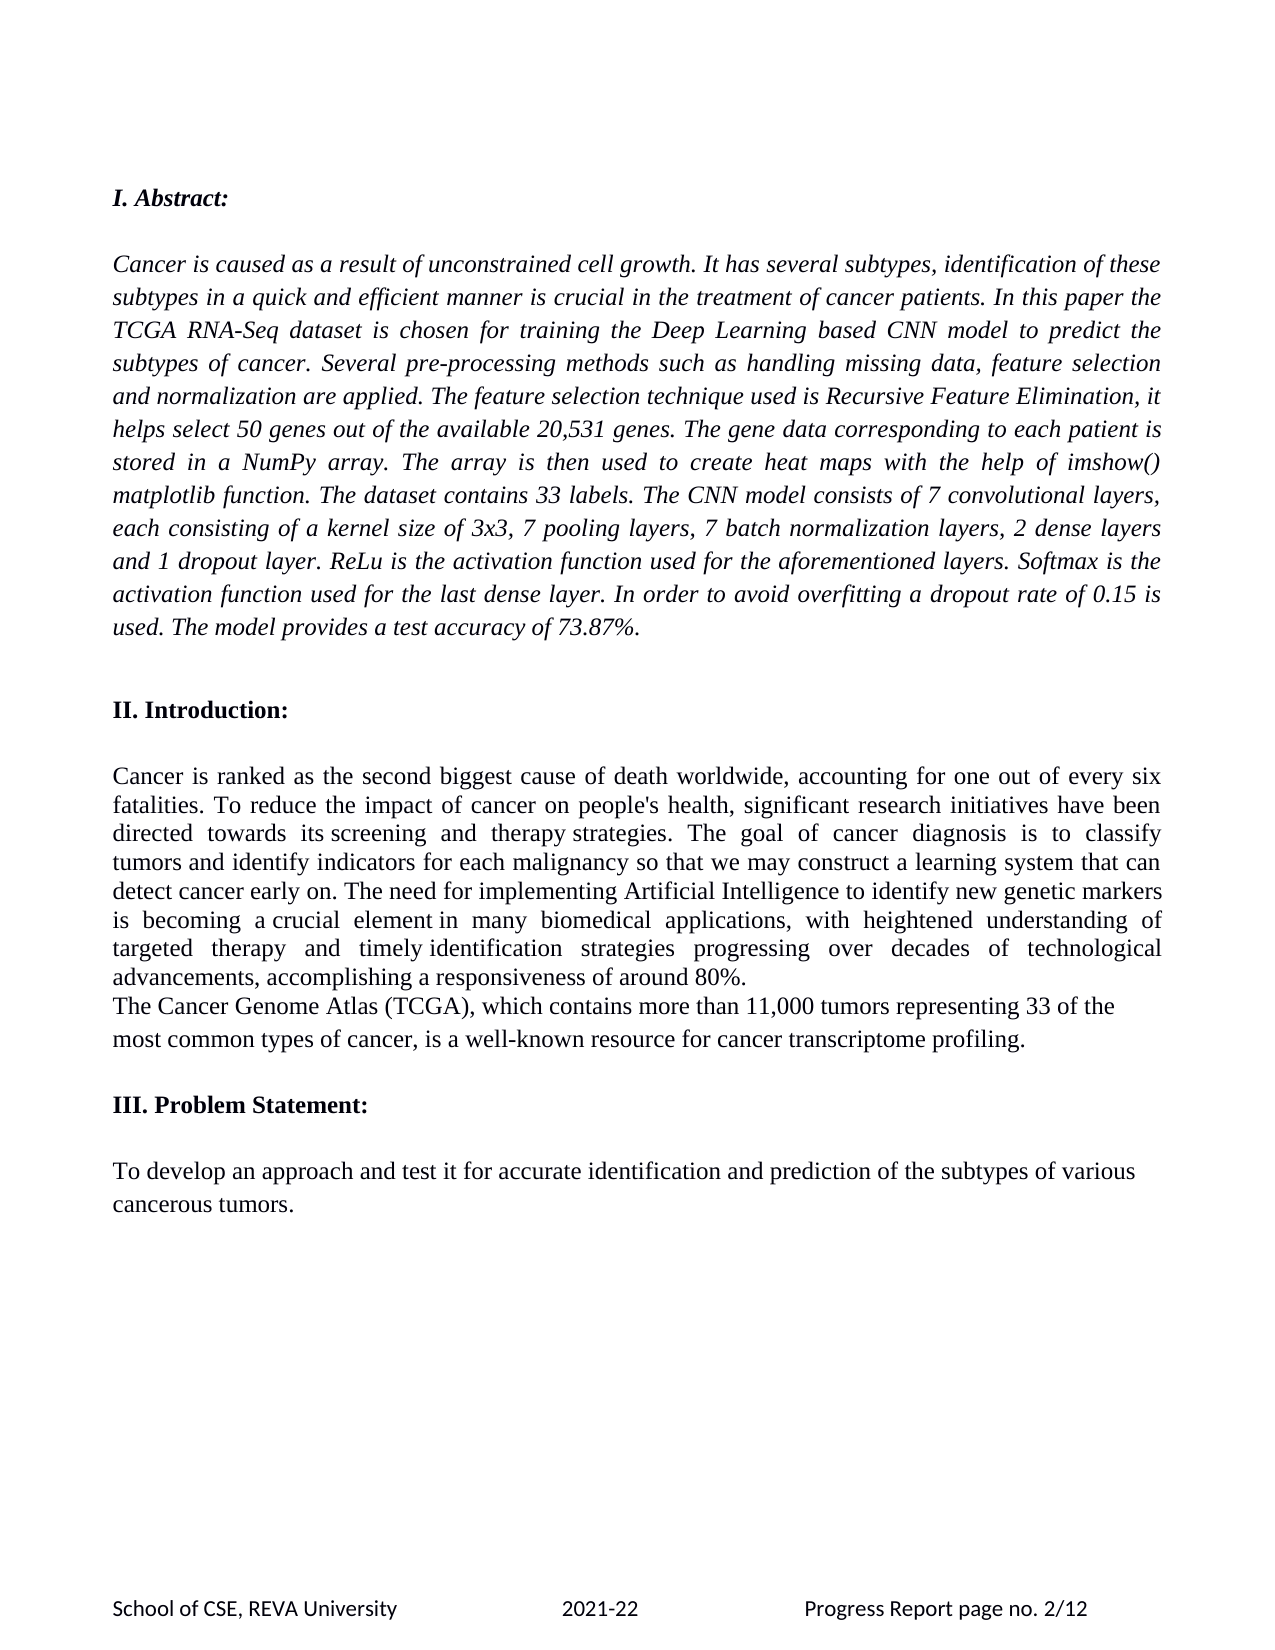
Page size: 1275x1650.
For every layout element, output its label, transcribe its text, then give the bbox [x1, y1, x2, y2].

text Cancer is caused as a result of unconstrained cell growth. It has several subtypes, identification of these subtypes in a quick and efficient manner is crucial in the treatment of cancer patients. In this paper the TCGA RNA-Seq dataset is chosen for training the Deep Learning based CNN model to predict the subtypes of cancer. Several pre-processing methods such as handling missing data, feature selection and normalization are applied. The feature selection technique used is Recursive Feature Elimination, it helps select 50 genes out of the available 20,531 genes. The gene data corresponding to each patient is stored in a NumPy array. The array is then used to create heat maps with the help of imshow() matplotlib function. The dataset contains 33 labels. The CNN model consists of 7 convolutional layers, each consisting of a kernel size of 3x3, 7 pooling layers, 7 batch normalization layers, 2 dense layers and 1 dropout layer. ReLu is the activation function used for the aforementioned layers. Softmax is the activation function used for the last dense layer. In order to avoid overfitting a dropout rate of 0.15 is used. The model provides a test accuracy of 73.87%. [112, 249, 1162, 641]
list I. Abstract: [112, 183, 1162, 212]
text Cancer is ranked as the second biggest cause of death worldwide, accounting for one out of every six fatalities. To reduce the impact of cancer on people's health, significant research initiatives have been directed towards its screening and therapy strategies. The goal of cancer diagnosis is to classify tumors and identify indicators for each malignancy so that we may construct a learning system that can detect cancer early on. The need for implementing Artificial Intelligence to identify new genetic markers is becoming a crucial element in many biomedical applications, with heightened understanding of targeted therapy and timely identification strategies progressing over decades of technological advancements, accomplishing a responsiveness of around 80%. [112, 761, 1162, 991]
text II. Introduction: [112, 695, 1162, 724]
text The Cancer Genome Atlas (TCGA), which contains more than 11,000 tumors representing 33 of the most common types of cancer, is a well-known resource for cancer transcriptome profiling. III. Problem Statement: To develop an approach and test it for accurate identification and prediction of the subtypes of various cancerous tumors. [112, 991, 1162, 1218]
